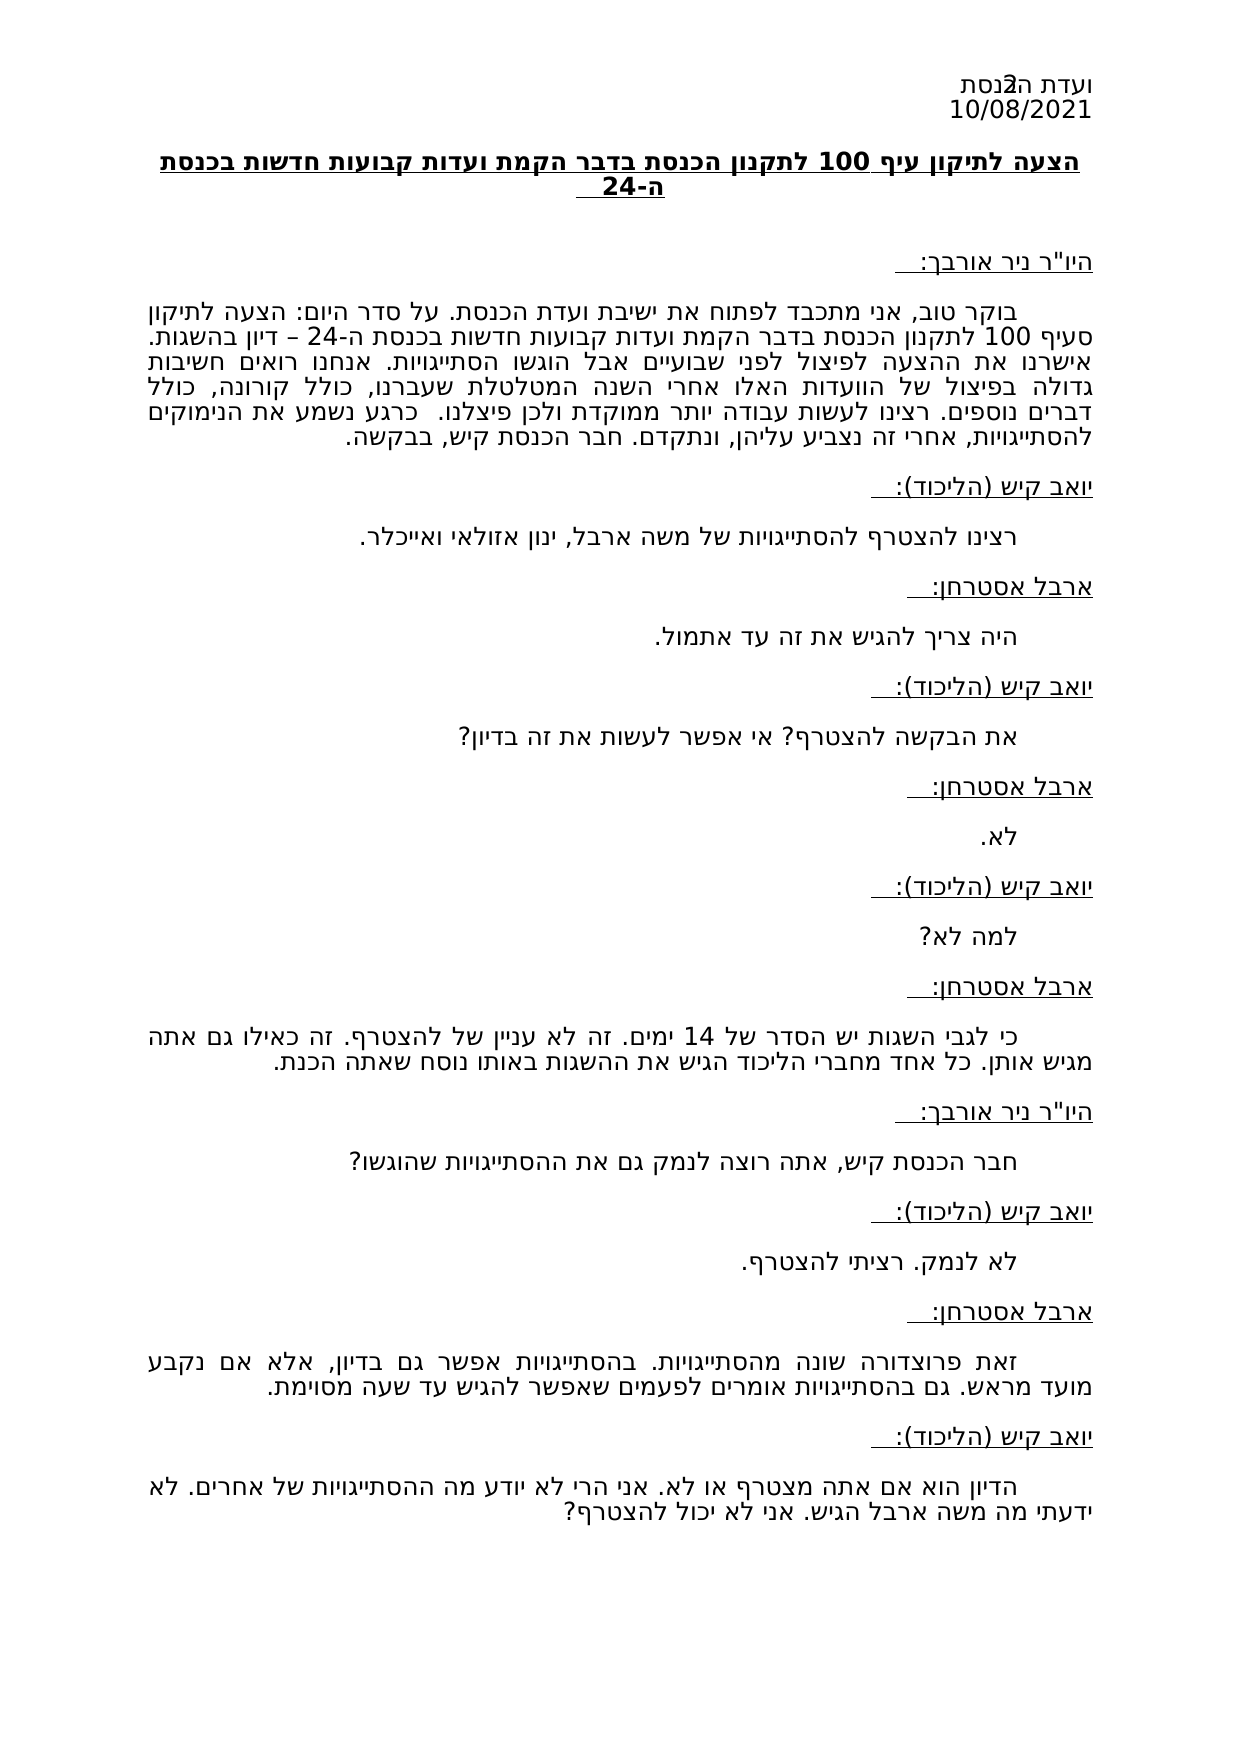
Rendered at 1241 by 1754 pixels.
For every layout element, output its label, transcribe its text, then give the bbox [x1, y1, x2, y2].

text << דובר >> יואב קיש (הליכוד): << דובר >> [147, 1200, 1093, 1225]
text לא. [147, 825, 1093, 850]
text << דובר >> ארבל אסטרחן: << דובר >> [147, 775, 1093, 800]
text זאת פרוצדורה שונה מהסתייגויות. בהסתייגויות אפשר גם בדיון, אלא אם נקבע מועד מראש. גם בהסתייגויות אומרים לפעמים שאפשר להגיש עד שעה מסוימת. [147, 1350, 1093, 1400]
text << יור >> היו"ר ניר אורבך: << יור >> [147, 250, 1093, 275]
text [147, 1425, 1093, 1450]
text בוקר טוב, אני מתכבד לפתוח את ישיבת ועדת הכנסת. על סדר היום: הצעה לתיקון סעיף 100 לתקנון הכנסת בדבר הקמת ועדות קבועות חדשות בכנסת ה-24 – דיון בהשגות. אישרנו את ההצעה לפיצול לפני שבועיים אבל הוגשו הסתייגויות. אנחנו רואים חשיבות גדולה בפיצול של הוועדות האלו אחרי השנה המטלטלת שעברנו, כולל קורונה, כולל דברים נוספים. רצינו לעשות עבודה יותר ממוקדת ולכן פיצלנו. כרגע נשמע את הנימוקים להסתייגויות, אחרי זה נצביע עליהן, ונתקדם. חבר הכנסת קיש, בבקשה. [147, 300, 1093, 450]
text רצינו להצטרף להסתייגויות של משה ארבל, ינון אזולאי ואייכלר. [147, 525, 1093, 550]
text הדיון הוא אם אתה מצטרף או לא. אני הרי לא יודע מה ההסתייגויות של אחרים. לא ידעתי מה משה ארבל הגיש. אני לא יכול להצטרף? [147, 1475, 1093, 1525]
text << דובר >> ארבל אסטרחן: << דובר >> [147, 1300, 1093, 1325]
text כי לגבי השגות יש הסדר של 14 ימים. זה לא עניין של להצטרף. זה כאילו גם אתה מגיש אותן. כל אחד מחברי הליכוד הגיש את ההשגות באותו נוסח שאתה הכנת. [147, 1025, 1093, 1075]
text << דובר >> יואב קיש (הליכוד): << דובר >> [147, 475, 1093, 500]
text << דובר >> ארבל אסטרחן: << דובר >> [147, 575, 1093, 600]
text לא לנמק. רציתי להצטרף. [147, 1250, 1093, 1275]
text למה לא? [147, 925, 1093, 950]
text << דובר >> ארבל אסטרחן: << דובר >> [147, 975, 1093, 1000]
text << דובר >> יואב קיש (הליכוד): << דובר >> [147, 675, 1093, 700]
text חבר הכנסת קיש, אתה רוצה לנמק גם את ההסתייגויות שהוגשו? [147, 1150, 1093, 1175]
text את הבקשה להצטרף? אי אפשר לעשות את זה בדיון? [147, 725, 1093, 750]
text << יור >> היו"ר ניר אורבך: << יור >> [147, 1100, 1093, 1125]
text << דובר >> יואב קיש (הליכוד): << דובר >> [147, 875, 1093, 900]
text << נושא >> הצעה לתיקון עיף 100 לתקנון הכנסת בדבר הקמת ועדות קבועות חדשות בכנסת ה-24 << נושא >> [147, 150, 1093, 200]
text היה צריך להגיש את זה עד אתמול. [147, 625, 1093, 650]
